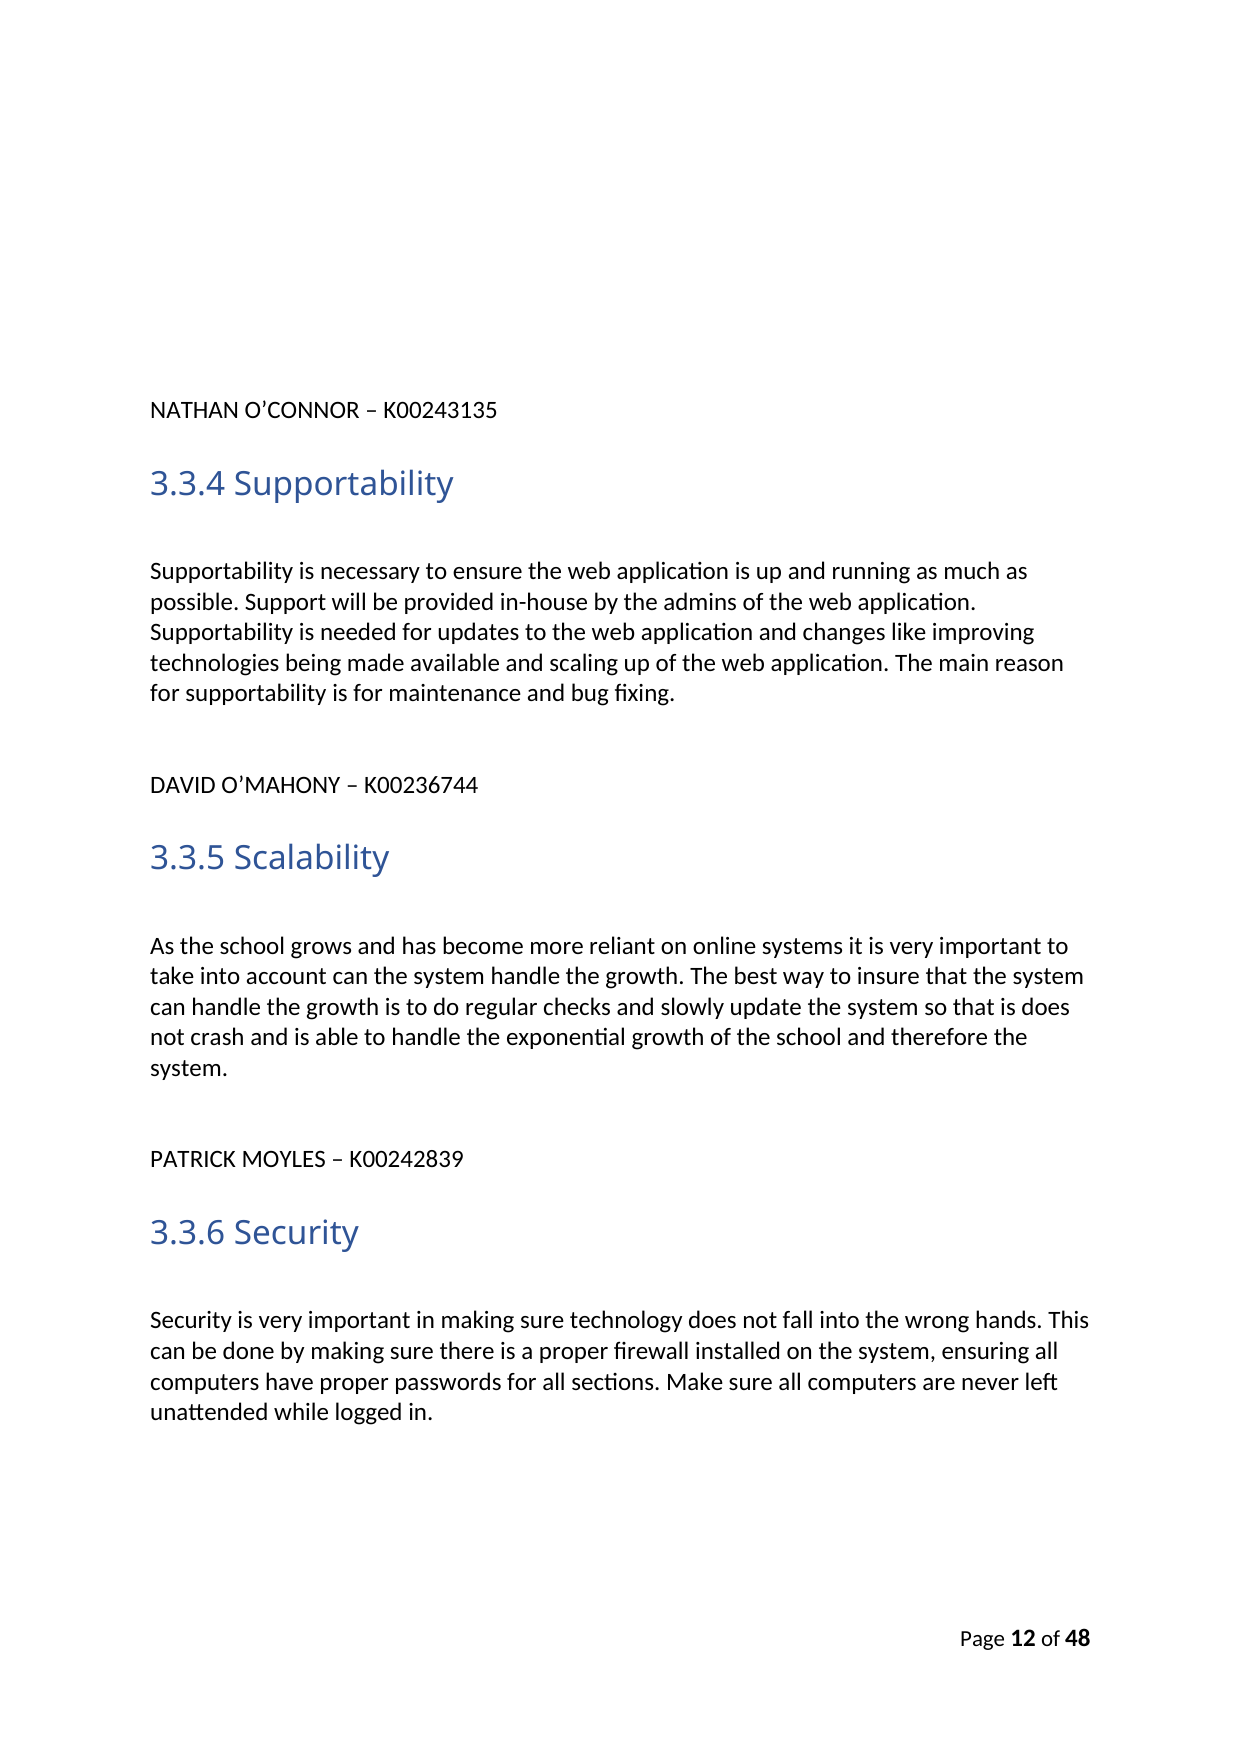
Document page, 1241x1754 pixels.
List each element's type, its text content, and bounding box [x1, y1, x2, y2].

subtitle 3.3.6 Security [150, 1209, 1090, 1254]
subtitle 3.3.5 Scalability [150, 834, 1090, 879]
text Security is very important in making sure technology does not fall into the wrong hands. This can be done by making sure there is a proper firewall installed on the system, ensuring all computers have proper passwords for all sections. Make sure all computers are never left unattended while logged in. [150, 1304, 1090, 1427]
text DAVID O’MAHONY – K00236744 [150, 769, 1090, 799]
text NATHAN O’CONNOR – K00243135 [150, 394, 1090, 425]
text Supportability is necessary to ensure the web application is up and running as much as possible. Support will be provided in-house by the admins of the web application. Supportability is needed for updates to the web application and changes like improving technologies being made available and scaling up of the web application. The main reason for supportability is for maintenance and bug fixing. [150, 555, 1090, 708]
text PATRICK MOYLES – K00242839 [150, 1143, 1090, 1174]
text As the school grows and has become more reliant on online systems it is very important to take into account can the system handle the growth. The best way to insure that the system can handle the growth is to do regular checks and slowly update the system so that is does not crash and is able to handle the exponential growth of the school and therefore the system. [150, 930, 1090, 1082]
subtitle 3.3.4 Supportability [150, 459, 1090, 505]
